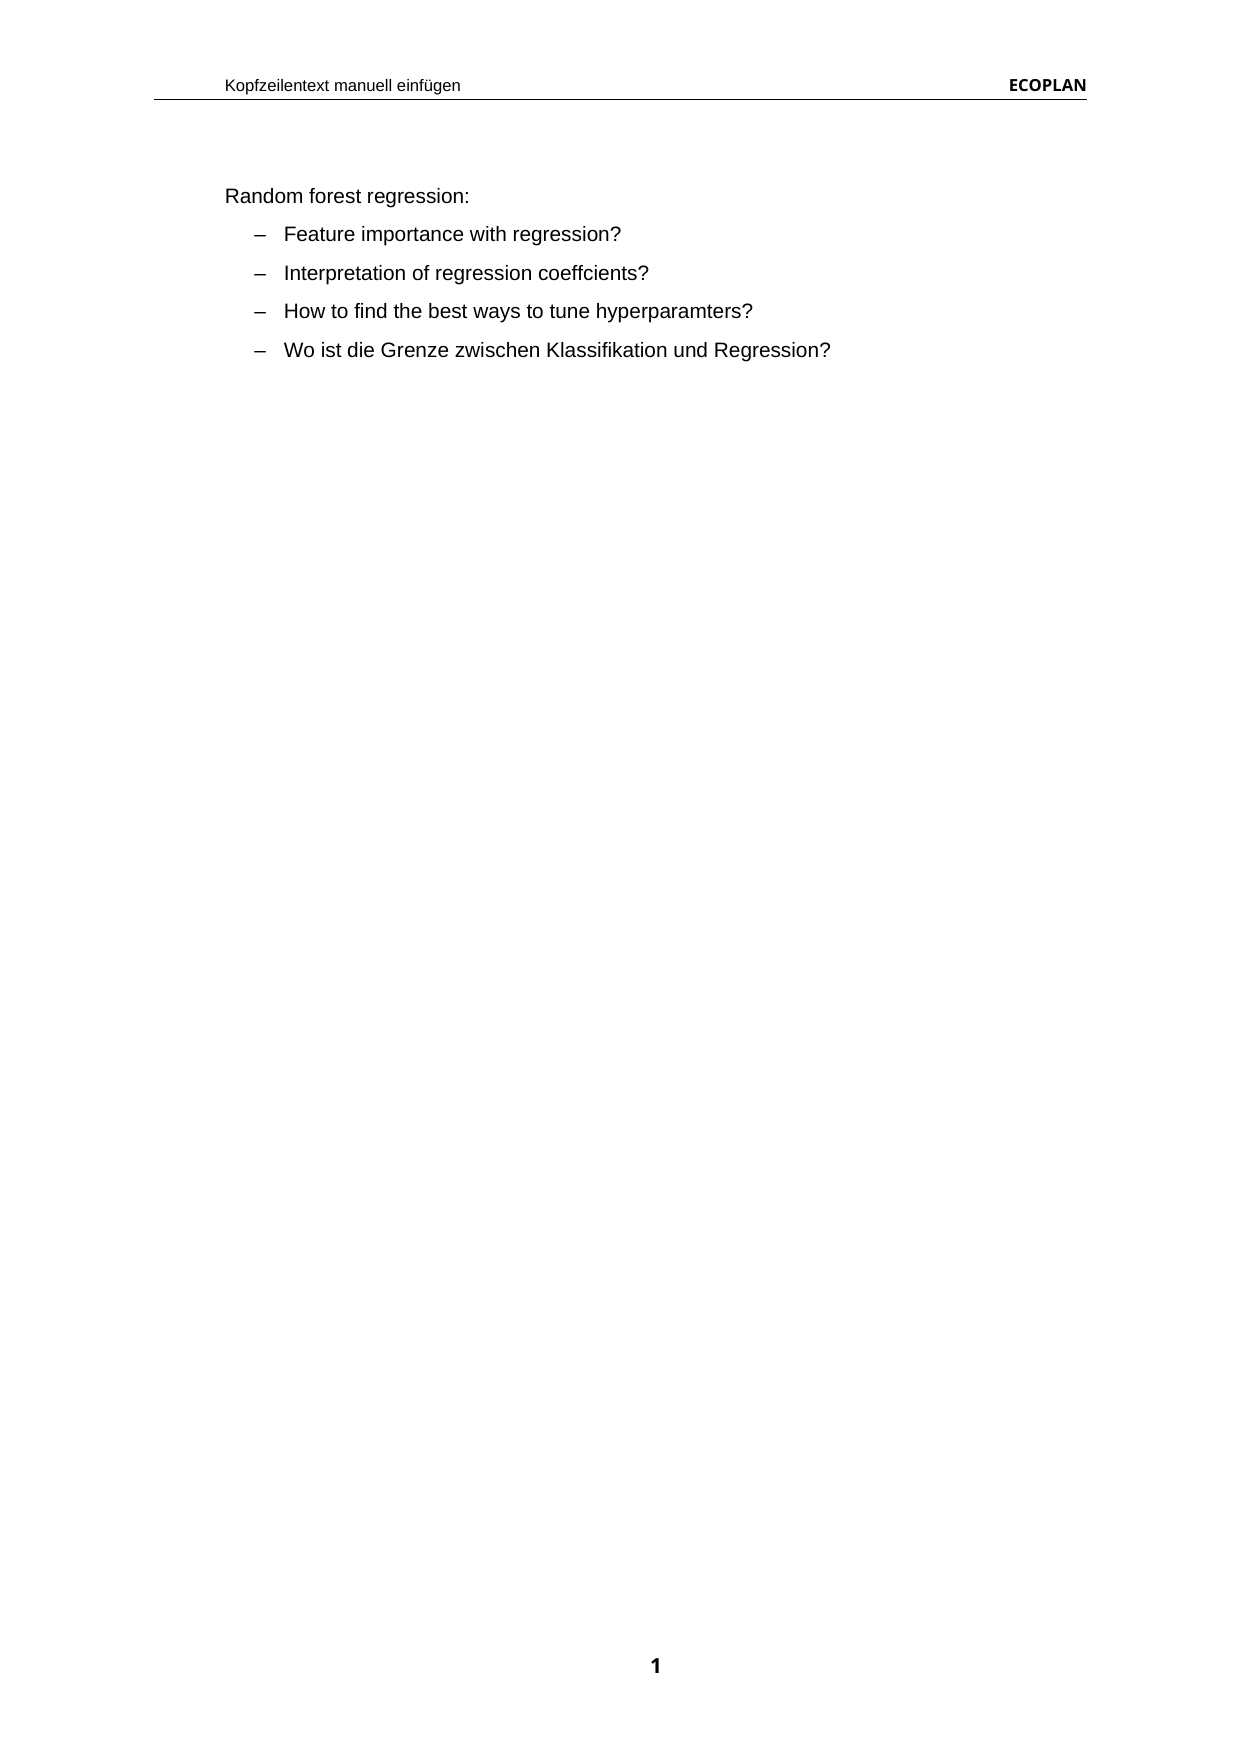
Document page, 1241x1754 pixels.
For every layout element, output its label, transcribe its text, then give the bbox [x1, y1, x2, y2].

list Wo ist die Grenze zwischen Klassifikation und Regression? [254, 338, 1087, 362]
list Random forest regression: [224, 183, 1087, 207]
list How to find the best ways to tune hyperparamters? [254, 299, 1087, 323]
list Interpretation of regression coeffcients? [254, 261, 1087, 284]
list Feature importance with regression? [254, 222, 1087, 246]
